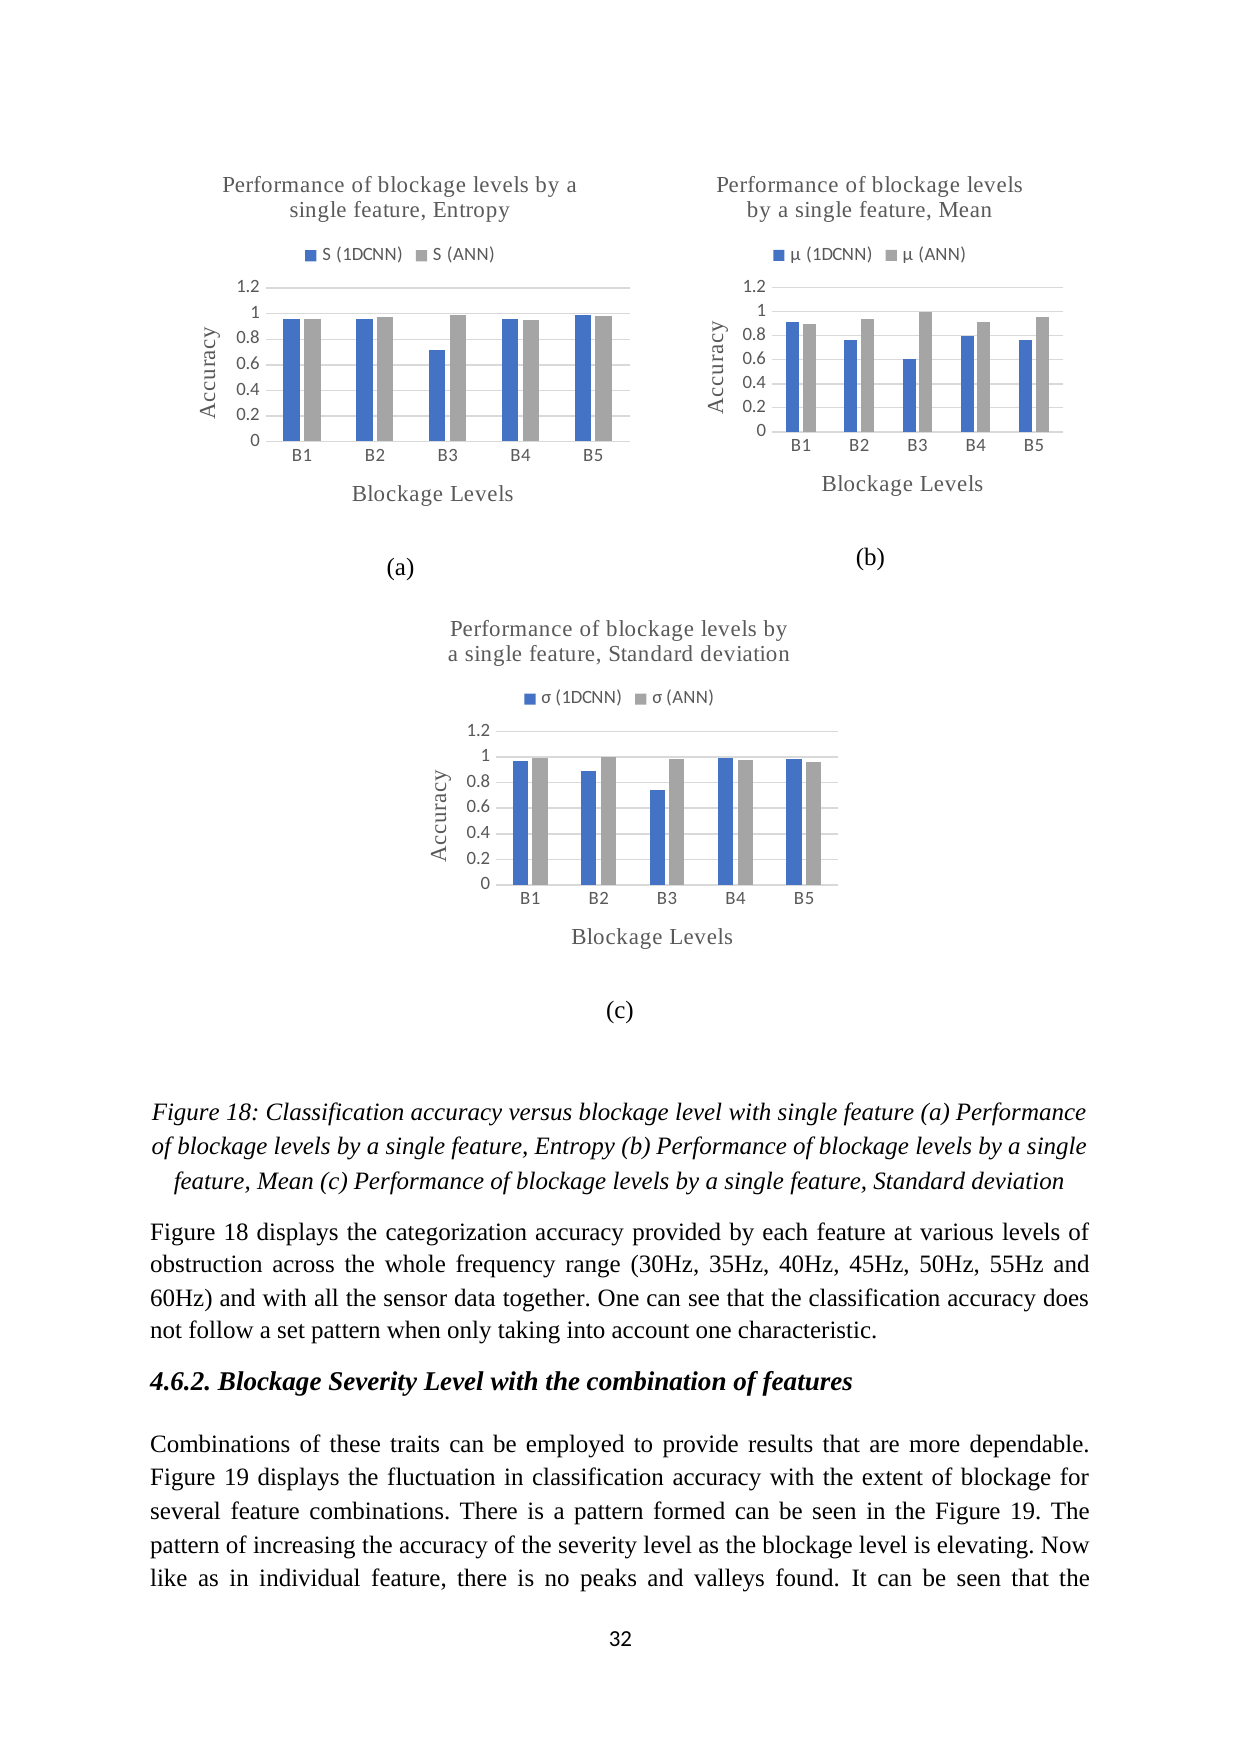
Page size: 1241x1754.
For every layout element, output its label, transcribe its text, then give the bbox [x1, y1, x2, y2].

table_cell (c) [150, 594, 1089, 1037]
text Figure 18 displays the categorization accuracy provided by each feature at various levels of obstruction across the whole frequency range (30Hz, 35Hz, 40Hz, 45Hz, 50Hz, 55Hz and 60Hz) and with all the sensor data together. One can see that the classification accuracy does not follow a set pattern when only taking into account one characteristic. [150, 1217, 1090, 1344]
table_header (b) [651, 150, 1089, 593]
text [150, 1429, 1090, 1591]
text Figure 18: Classification accuracy versus blockage level with single feature (a) Performance of blockage levels by a single feature, Entropy (b) Performance of blockage levels by a single feature, Mean (c) Performance of blockage levels by a single feature, Standard deviation [150, 1097, 1090, 1195]
text 4.6.2. Blockage Severity Level with the combination of features [150, 1365, 1090, 1396]
table_header (a) [150, 150, 651, 593]
